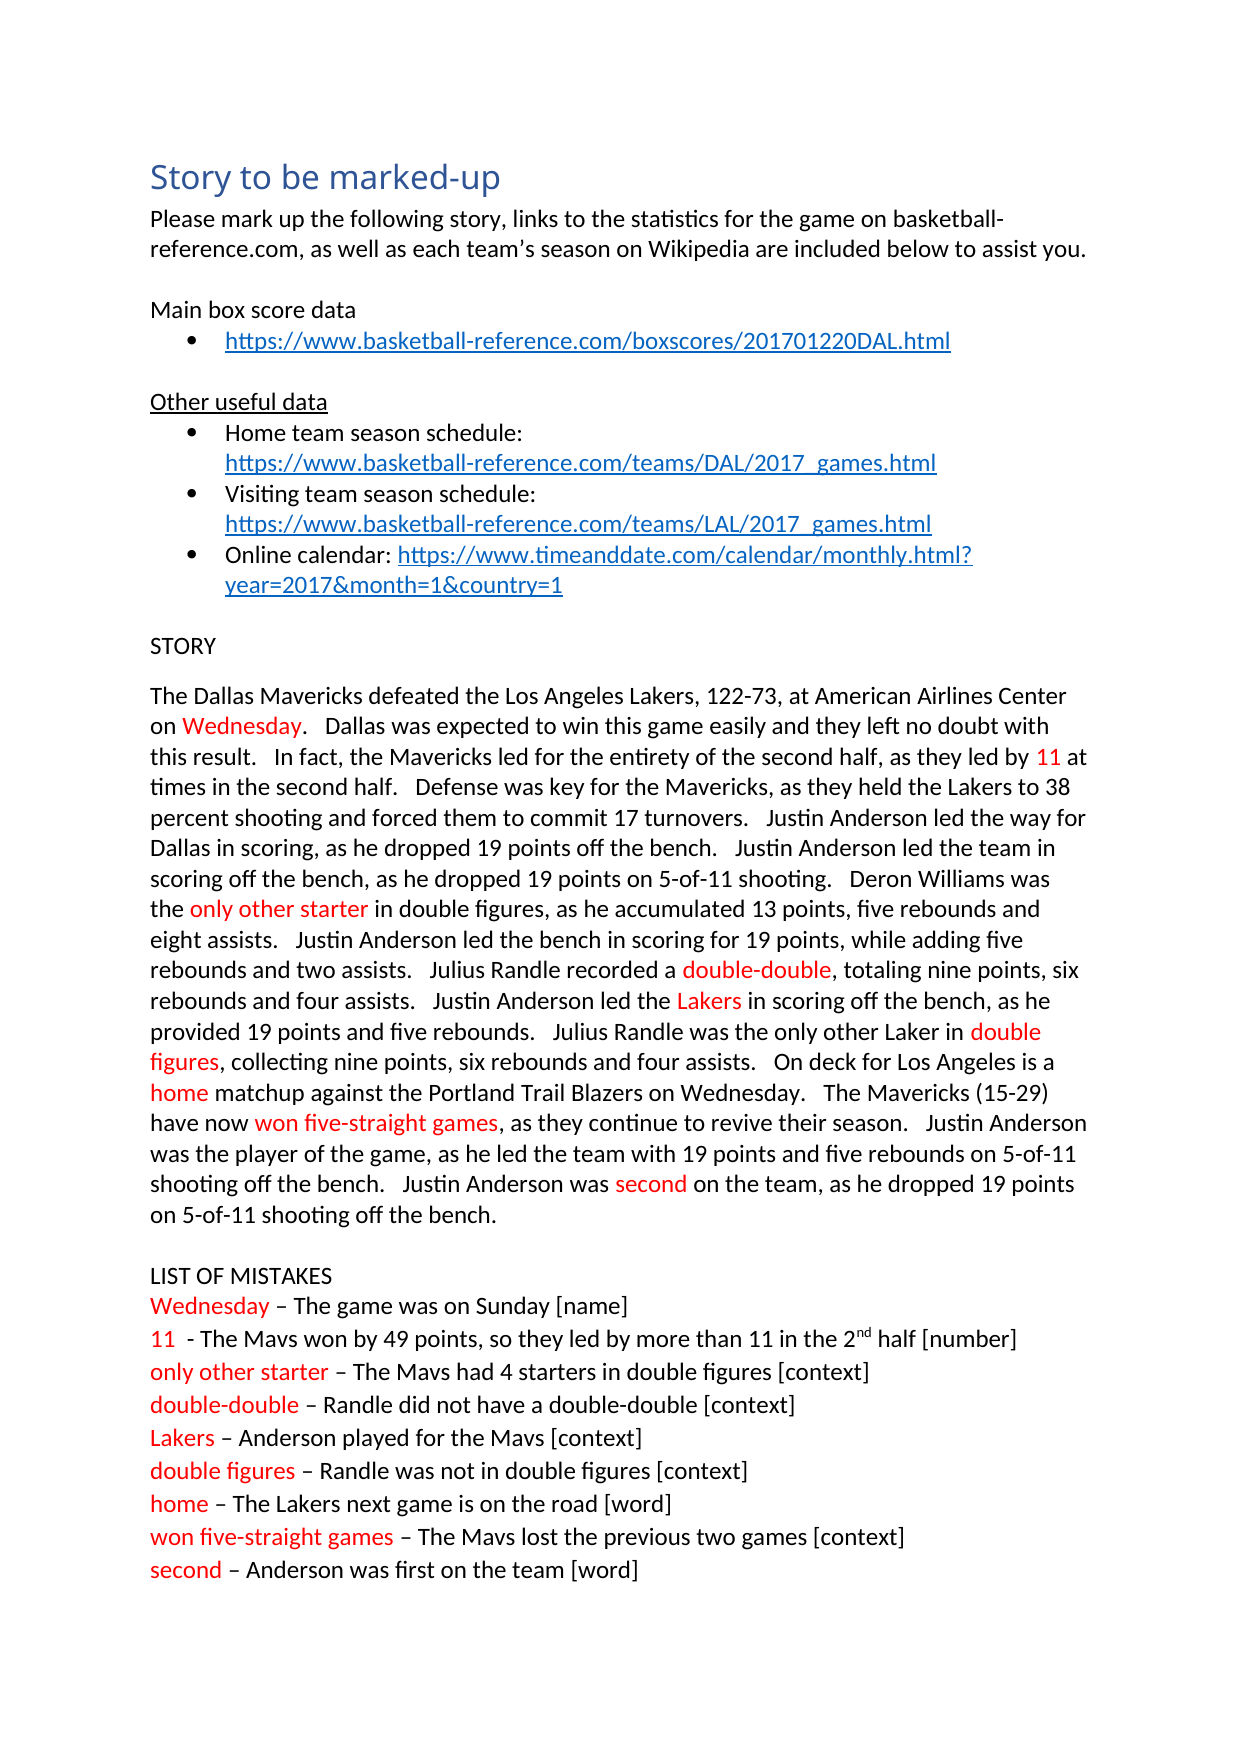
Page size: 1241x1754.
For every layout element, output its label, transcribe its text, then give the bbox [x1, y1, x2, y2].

text Please mark up the following story, links to the statistics for the game on basketball-reference.com, as well as each team’s season on Wikipedia are included below to assist you. [150, 203, 1090, 264]
text Main box score data [150, 295, 1090, 325]
text double-double – Randle did not have a double-double [context] [150, 1389, 1090, 1420]
text home – The Lakers next game is on the road [word] [150, 1488, 1090, 1518]
text Lakers – Anderson played for the Mavs [context] [150, 1422, 1090, 1453]
list Home team season schedule: https://www.basketball-reference.com/teams/DAL/2017_games.html [187, 417, 1090, 478]
list https://www.basketball-reference.com/boxscores/201701220DAL.html [187, 325, 1090, 356]
text 11 - The Mavs won by 49 points, so they led by more than 11 in the 2nd half [number] [150, 1323, 1090, 1354]
list Online calendar: https://www.timeanddate.com/calendar/monthly.html?year=2017&month=1&country=1 [187, 539, 1090, 600]
list Visiting team season schedule: https://www.basketball-reference.com/teams/LAL/2017_games.html [187, 478, 1090, 539]
text double figures – Randle was not in double figures [context] [150, 1455, 1090, 1486]
subtitle Story to be marked-up [150, 154, 1090, 199]
text won five-straight games – The Mavs lost the previous two games [context] [150, 1521, 1090, 1551]
text second – Anderson was first on the team [word] [150, 1554, 1090, 1584]
text only other starter – The Mavs had 4 starters in double figures [context] [150, 1356, 1090, 1387]
text Other useful data [150, 386, 1090, 417]
text Wednesday – The game was on Sunday [name] [150, 1290, 1090, 1321]
text The Dallas Mavericks defeated the Los Angeles Lakers, 122-73, at American Airlines Center on Wednesday. Dallas was expected to win this game easily and they left no doubt with this result. In fact, the Mavericks led for the entirety of the second half, as they led by 11 at times in the second half. Defense was key for the Mavericks, as they held the Lakers to 38 percent shooting and forced them to commit 17 turnovers. Justin Anderson led the way for Dallas in scoring, as he dropped 19 points off the bench. Justin Anderson led the team in scoring off the bench, as he dropped 19 points on 5-of-11 shooting. Deron Williams was the only other starter in double figures, as he accumulated 13 points, five rebounds and eight assists. Justin Anderson led the bench in scoring for 19 points, while adding five rebounds and two assists. Julius Randle recorded a double-double, totaling nine points, six rebounds and four assists. Justin Anderson led the Lakers in scoring off the bench, as he provided 19 points and five rebounds. Julius Randle was the only other Laker in double figures, collecting nine points, six rebounds and four assists. On deck for Los Angeles is a home matchup against the Portland Trail Blazers on Wednesday. The Mavericks (15-29) have now won five-straight games, as they continue to revive their season. Justin Anderson was the player of the game, as he led the team with 19 points and five rebounds on 5-of-11 shooting off the bench. Justin Anderson was second on the team, as he dropped 19 points on 5-of-11 shooting off the bench. [150, 680, 1090, 1229]
text STORY [150, 630, 1090, 661]
text LIST OF MISTAKES [150, 1260, 1090, 1290]
